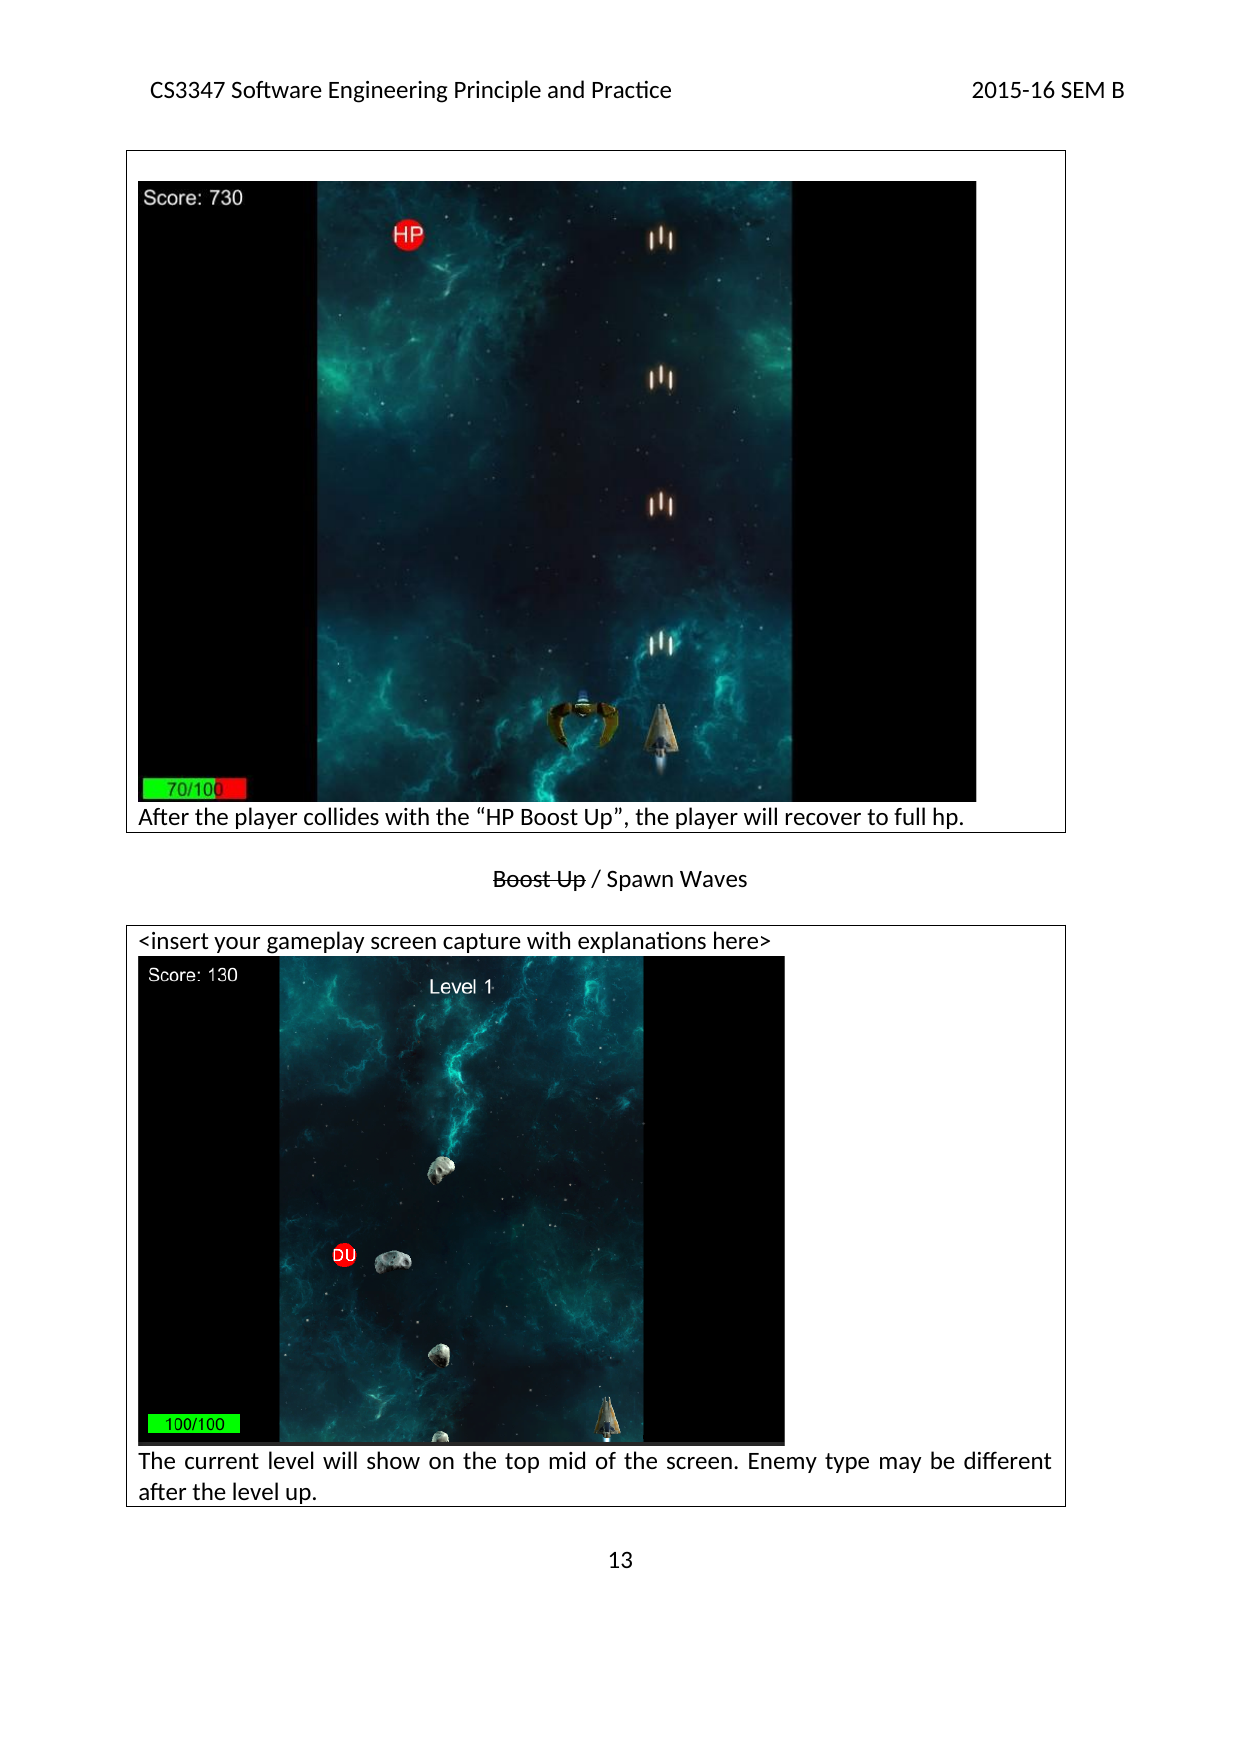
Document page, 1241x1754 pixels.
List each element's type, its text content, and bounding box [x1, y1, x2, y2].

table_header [127, 151, 1065, 832]
picture [138, 181, 977, 802]
picture [138, 956, 785, 1446]
text Boost Up / Spawn Waves [150, 863, 1090, 894]
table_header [127, 926, 1065, 1506]
